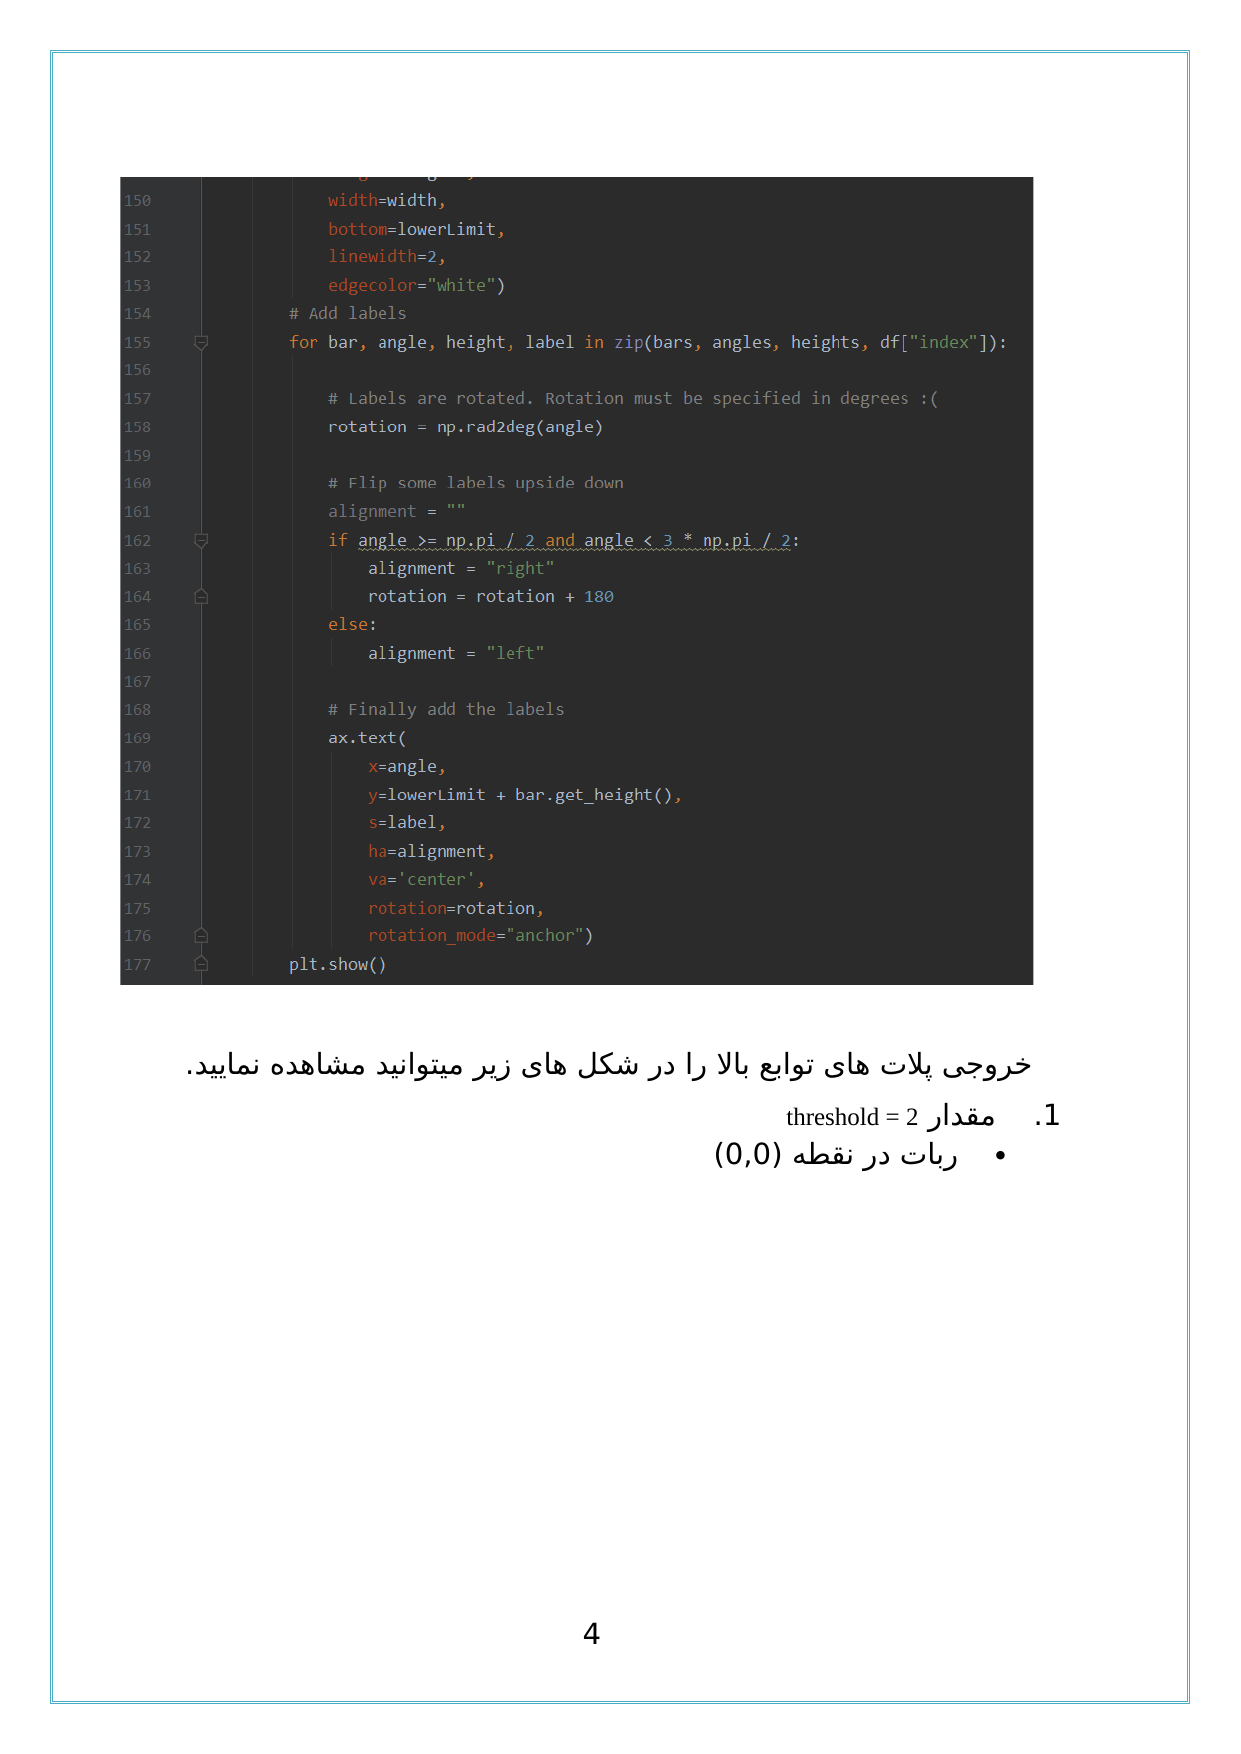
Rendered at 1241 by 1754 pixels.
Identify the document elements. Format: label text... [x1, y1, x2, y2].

picture [120, 177, 1034, 985]
list ربات در نقطه (0,0) [150, 1138, 996, 1172]
text خروجی پلات های توابع بالا را در شکل های زیر میتوانید مشاهده نمایید. [150, 1047, 1033, 1081]
list مقدار threshold = 2 [150, 1099, 1033, 1133]
